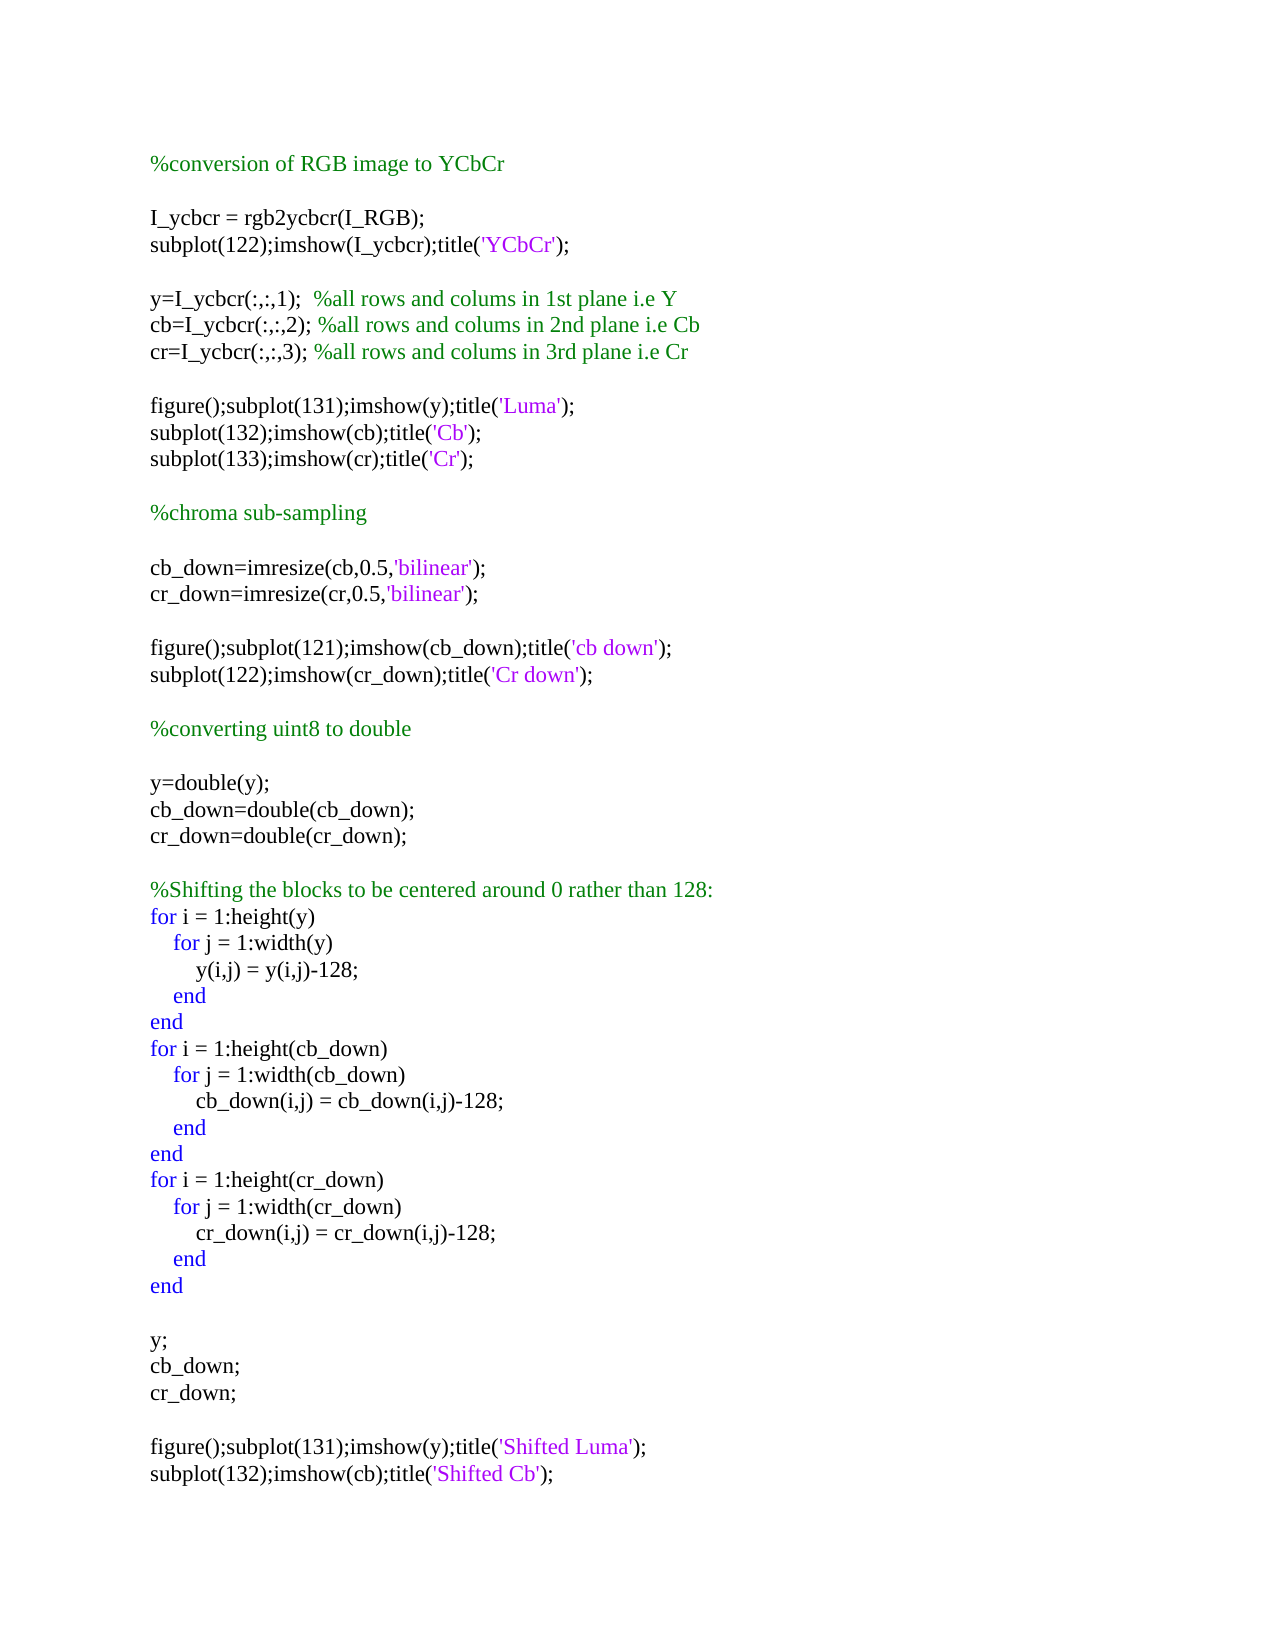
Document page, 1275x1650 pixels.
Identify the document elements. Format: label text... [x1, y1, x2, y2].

text subplot(122);imshow(I_ycbcr);title('YCbCr'); [150, 231, 1125, 257]
text y; [150, 1326, 1125, 1353]
text end [150, 1272, 1125, 1298]
text cb_down(i,j) = cb_down(i,j)-128; [150, 1087, 1125, 1114]
text figure();subplot(121);imshow(cb_down);title('cb down'); [150, 634, 1125, 661]
text end [150, 1246, 1125, 1272]
text end [150, 1114, 1125, 1140]
text cb_down=double(cb_down); [150, 796, 1125, 822]
text for j = 1:width(cb_down) [150, 1061, 1125, 1087]
text subplot(132);imshow(cb);title('Cb'); [150, 418, 1125, 445]
text end [150, 1008, 1125, 1035]
text end [150, 1140, 1125, 1166]
text figure();subplot(131);imshow(y);title('Shifted Luma'); [150, 1433, 1125, 1460]
text %conversion of RGB image to YCbCr [150, 150, 1125, 176]
text for i = 1:height(cr_down) [150, 1166, 1125, 1193]
text y(i,j) = y(i,j)-128; [150, 956, 1125, 982]
text figure();subplot(131);imshow(y);title('Luma'); [150, 392, 1125, 418]
text cr=I_ycbcr(:,:,3); %all rows and colums in 3rd plane i.e Cr [150, 338, 1125, 364]
text for j = 1:width(cr_down) [150, 1193, 1125, 1219]
text cb_down=imresize(cb,0.5,'bilinear'); [150, 554, 1125, 580]
text cr_down=double(cr_down); [150, 822, 1125, 848]
text end [150, 982, 1125, 1008]
text subplot(133);imshow(cr);title('Cr'); [150, 445, 1125, 471]
text cr_down; [150, 1379, 1125, 1405]
text cr_down=imresize(cr,0.5,'bilinear'); [150, 580, 1125, 606]
text I_ycbcr = rgb2ycbcr(I_RGB); [150, 204, 1125, 231]
text %chroma sub-sampling [150, 499, 1125, 526]
text subplot(132);imshow(cb);title('Shifted Cb'); [150, 1460, 1125, 1486]
text cr_down(i,j) = cr_down(i,j)-128; [150, 1219, 1125, 1246]
text subplot(122);imshow(cr_down);title('Cr down'); [150, 661, 1125, 687]
text for j = 1:width(y) [150, 929, 1125, 956]
text y=I_ycbcr(:,:,1); %all rows and colums in 1st plane i.e Y [150, 285, 1125, 311]
text %Shifting the blocks to be centered around 0 rather than 128: [150, 877, 1125, 903]
text %converting uint8 to double [150, 715, 1125, 741]
text for i = 1:height(cb_down) [150, 1035, 1125, 1061]
text cb=I_ycbcr(:,:,2); %all rows and colums in 2nd plane i.e Cb [150, 311, 1125, 338]
text cb_down; [150, 1353, 1125, 1379]
text for i = 1:height(y) [150, 903, 1125, 929]
text y=double(y); [150, 769, 1125, 796]
